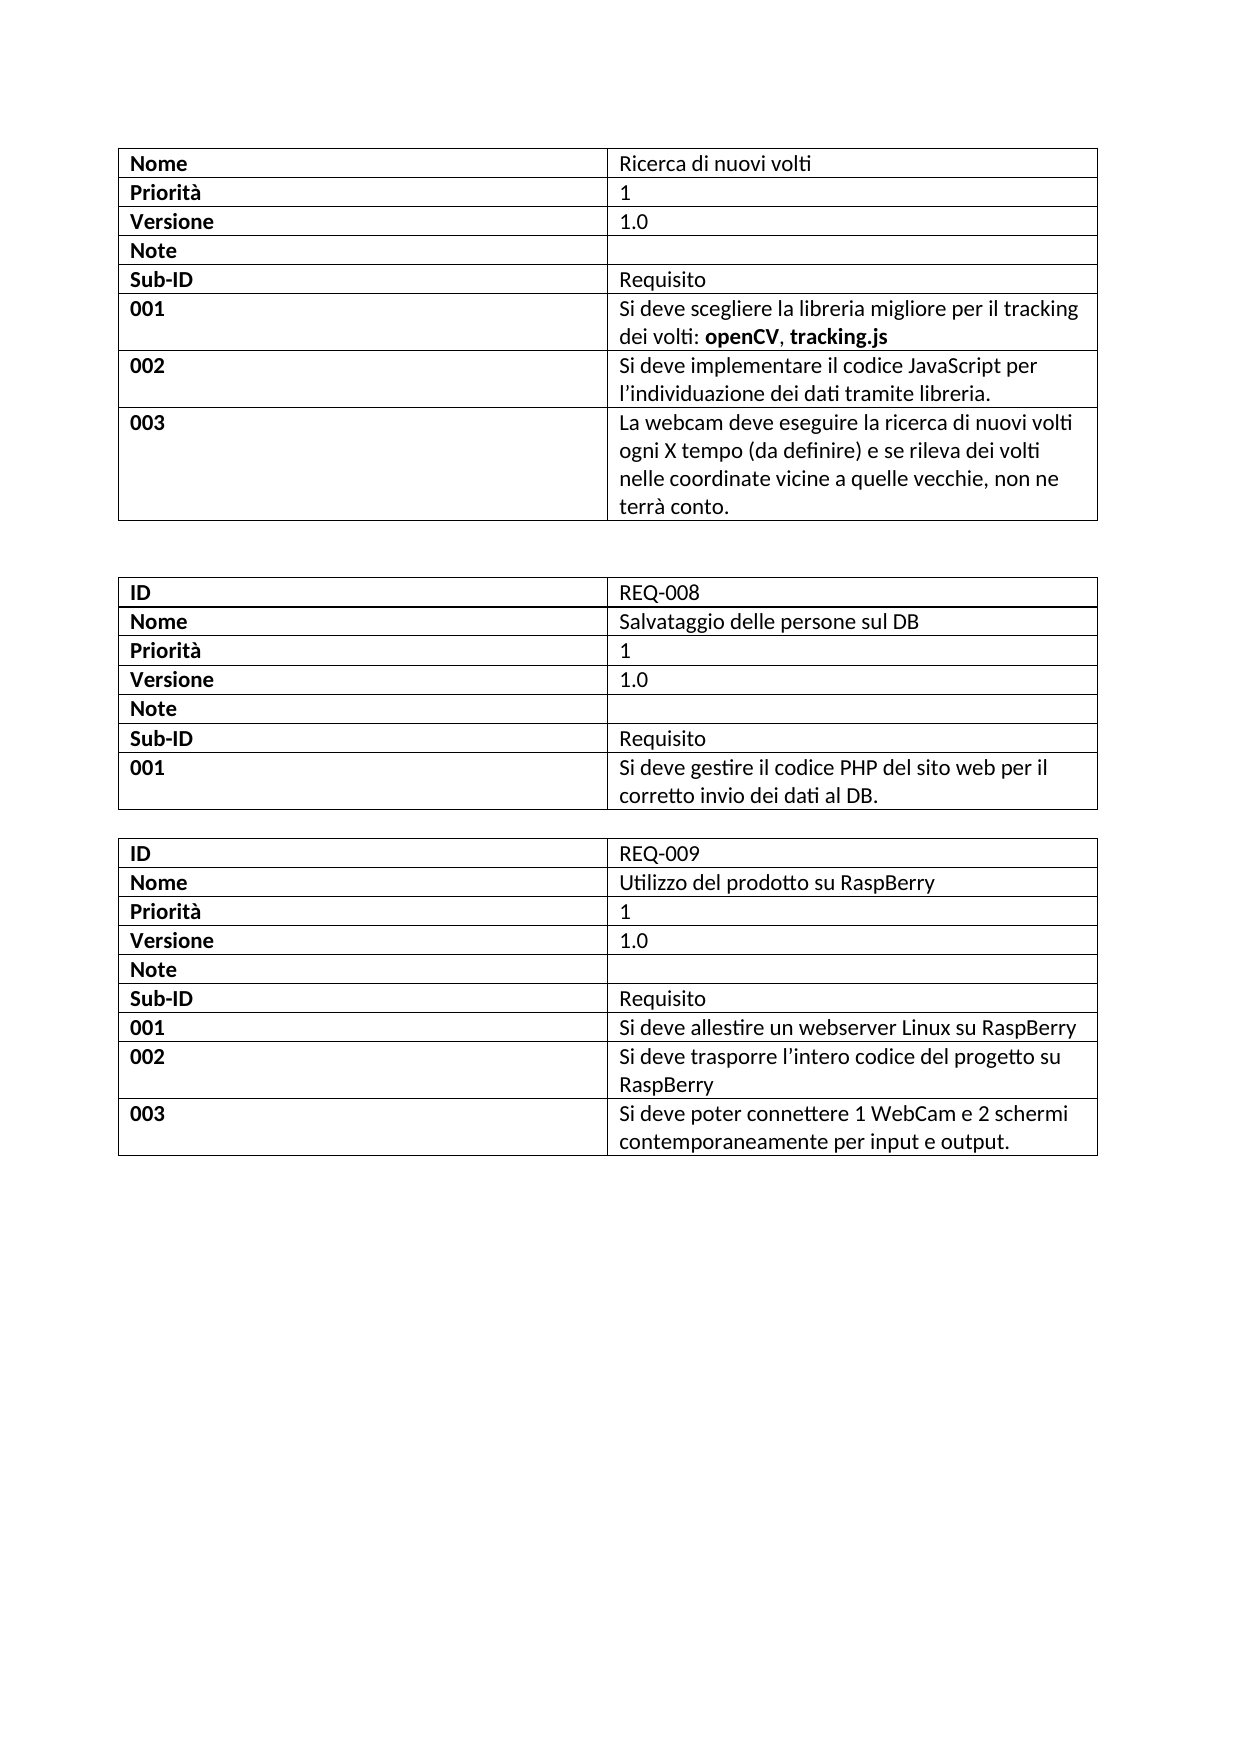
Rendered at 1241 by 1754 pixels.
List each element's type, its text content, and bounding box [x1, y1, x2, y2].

table_cell Sub-ID [119, 724, 607, 752]
table_cell Si deve gestire il codice PHP del sito web per il corretto invio dei dati al DB. [608, 753, 1097, 809]
table_cell Si deve poter connettere 1 WebCam e 2 schermi contemporaneamente per input e output. [608, 1099, 1097, 1155]
table_cell Note [119, 695, 607, 723]
table_cell [608, 695, 1097, 723]
table_cell 1 [608, 897, 1097, 925]
table_cell [608, 236, 1097, 264]
table_cell Priorità [119, 897, 607, 925]
table_cell 003 [119, 1099, 607, 1155]
table_cell Utilizzo del prodotto su RaspBerry [608, 868, 1097, 896]
table_cell Requisito [608, 265, 1097, 293]
table_cell Si deve implementare il codice JavaScript per l’individuazione dei dati tramite libreria. [608, 351, 1097, 407]
table_header ID [119, 578, 607, 606]
table_cell 1.0 [608, 666, 1097, 693]
table_cell Versione [119, 926, 607, 954]
table_cell 1 [608, 636, 1097, 664]
table_cell Nome [119, 608, 607, 635]
table_cell 002 [119, 351, 607, 407]
table_cell Requisito [608, 724, 1097, 752]
table_cell Nome [119, 868, 607, 896]
table_cell Ricerca di nuovi volti [608, 149, 1097, 177]
table_cell 003 [119, 408, 607, 520]
table_cell Priorità [119, 178, 607, 206]
table_cell 1.0 [608, 926, 1097, 954]
table_cell Sub-ID [119, 984, 607, 1012]
table_cell [608, 955, 1097, 983]
table_cell Requisito [608, 984, 1097, 1012]
table_cell Nome [119, 149, 607, 177]
table_header REQ-009 [608, 839, 1097, 867]
table_cell Versione [119, 666, 607, 693]
table_cell 001 [119, 753, 607, 809]
table_cell 001 [119, 1013, 607, 1041]
table_cell 1 [608, 178, 1097, 206]
table_header REQ-008 [608, 578, 1097, 606]
table_cell Versione [119, 207, 607, 235]
table_cell Si deve scegliere la libreria migliore per il tracking dei volti: openCV, tracking.js [608, 294, 1097, 350]
table_cell La webcam deve eseguire la ricerca di nuovi volti ogni X tempo (da definire) e se rileva dei volti nelle coordinate vicine a quelle vecchie, non ne terrà conto. [608, 408, 1097, 520]
table_header ID [119, 839, 607, 867]
table_cell Note [119, 955, 607, 983]
table_cell 002 [119, 1042, 607, 1098]
table_cell Si deve allestire un webserver Linux su RaspBerry [608, 1013, 1097, 1041]
table_cell Si deve trasporre l’intero codice del progetto su RaspBerry [608, 1042, 1097, 1098]
table_cell Note [119, 236, 607, 264]
table_cell Sub-ID [119, 265, 607, 293]
table_cell Priorità [119, 636, 607, 664]
table_cell Salvataggio delle persone sul DB [608, 608, 1097, 635]
table_cell 001 [119, 294, 607, 350]
table_cell 1.0 [608, 207, 1097, 235]
